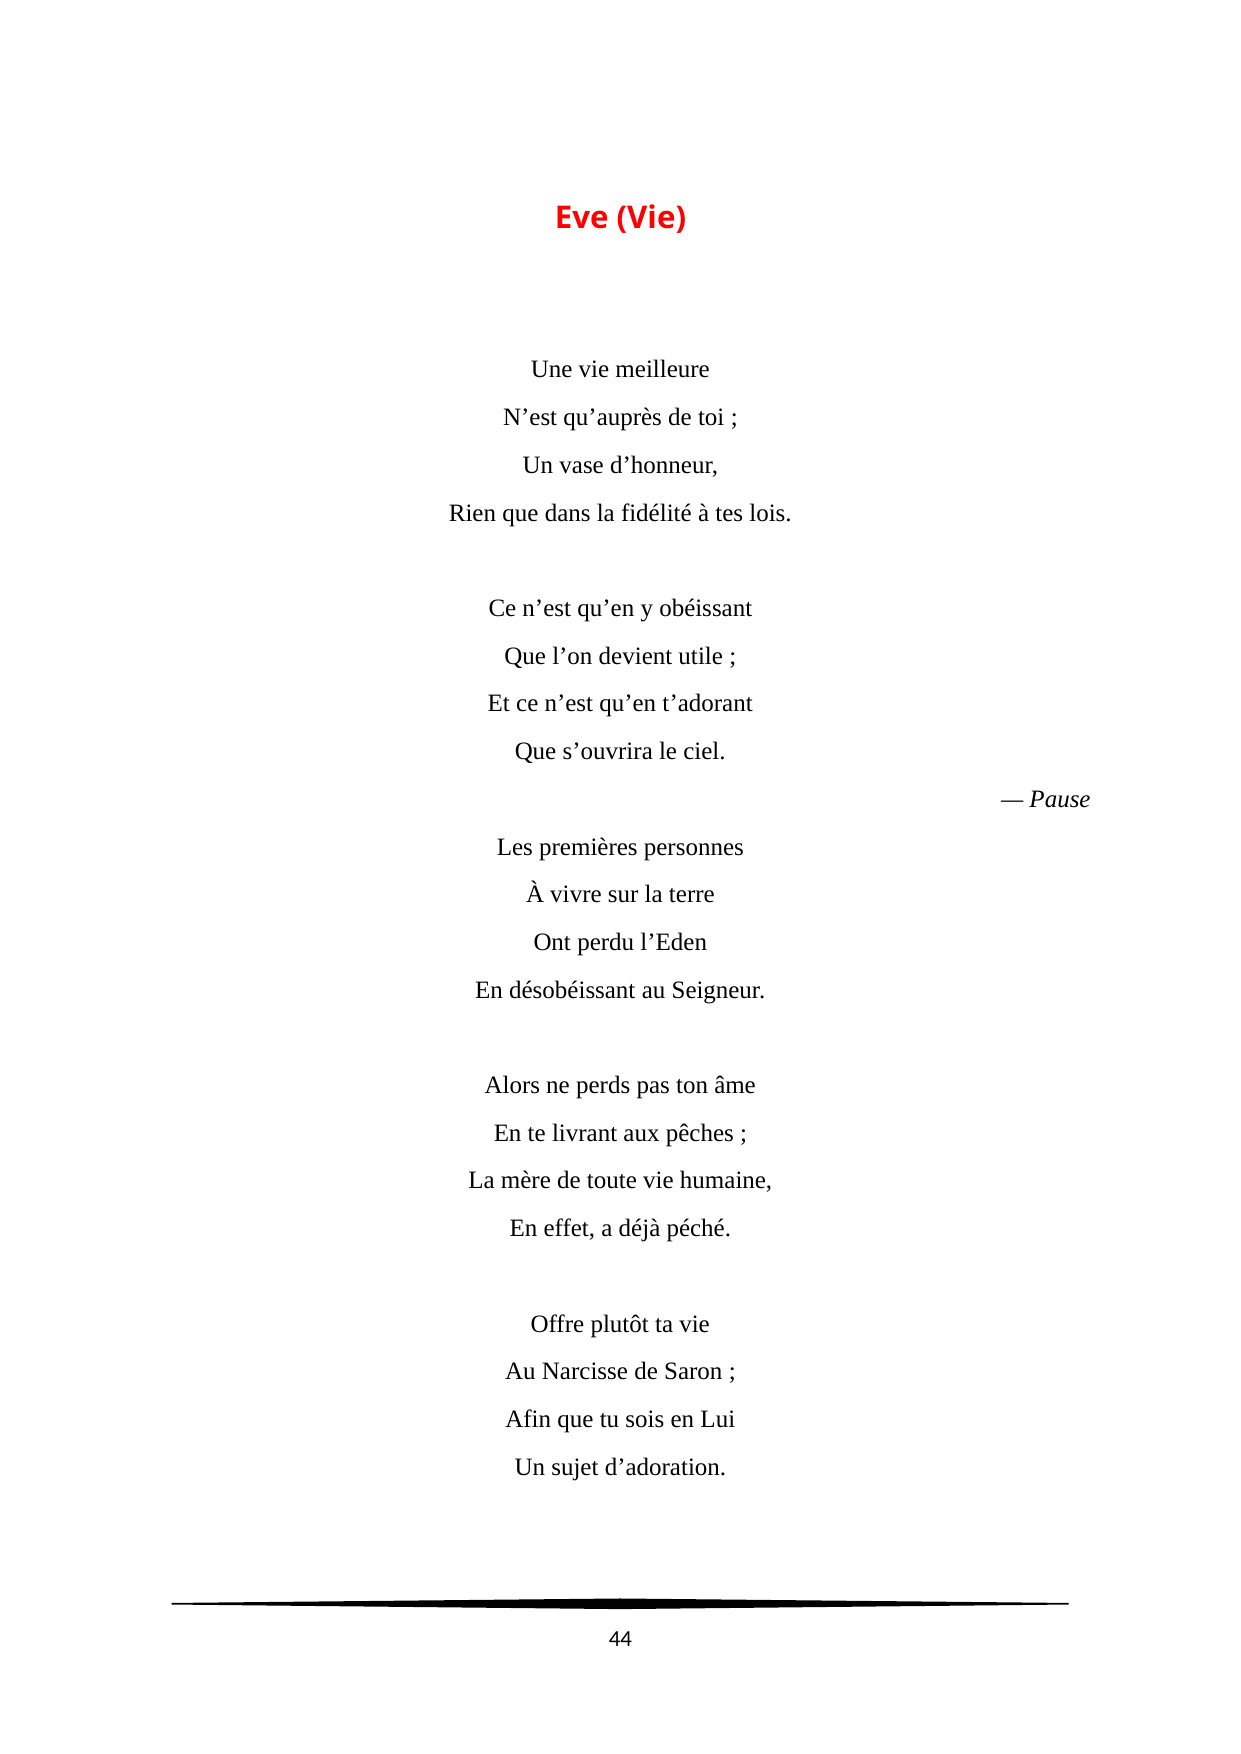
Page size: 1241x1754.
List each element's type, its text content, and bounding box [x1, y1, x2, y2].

text Afin que tu sois en Lui [148, 1404, 1093, 1433]
text Et ce n’est qu’en t’adorant [148, 688, 1093, 717]
text — Pause [148, 784, 1093, 813]
text Un vase d’honneur, [148, 450, 1093, 479]
text Rien que dans la fidélité à tes lois. [148, 498, 1093, 526]
text À vivre sur la terre [148, 879, 1093, 908]
text En désobéissant au Seigneur. [148, 975, 1093, 1003]
text N’est qu’auprès de toi ; [148, 402, 1093, 431]
text Les premières personnes [148, 832, 1093, 860]
text Alors ne perds pas ton âme [148, 1070, 1093, 1099]
text Une vie meilleure [148, 354, 1093, 383]
text La mère de toute vie humaine, [148, 1166, 1093, 1194]
text Que s’ouvrira le ciel. [148, 736, 1093, 765]
text Au Narcisse de Saron ; [148, 1356, 1093, 1385]
text Un sujet d’adoration. [148, 1452, 1093, 1481]
subtitle Eve (Vie) [148, 195, 1093, 238]
text Ce n’est qu’en y obéissant [148, 593, 1093, 622]
text En effet, a déjà péché. [148, 1213, 1093, 1242]
text Ont perdu l’Eden [148, 927, 1093, 956]
text Offre plutôt ta vie [148, 1309, 1093, 1337]
text Que l’on devient utile ; [148, 641, 1093, 669]
text En te livrant aux pêches ; [148, 1118, 1093, 1147]
